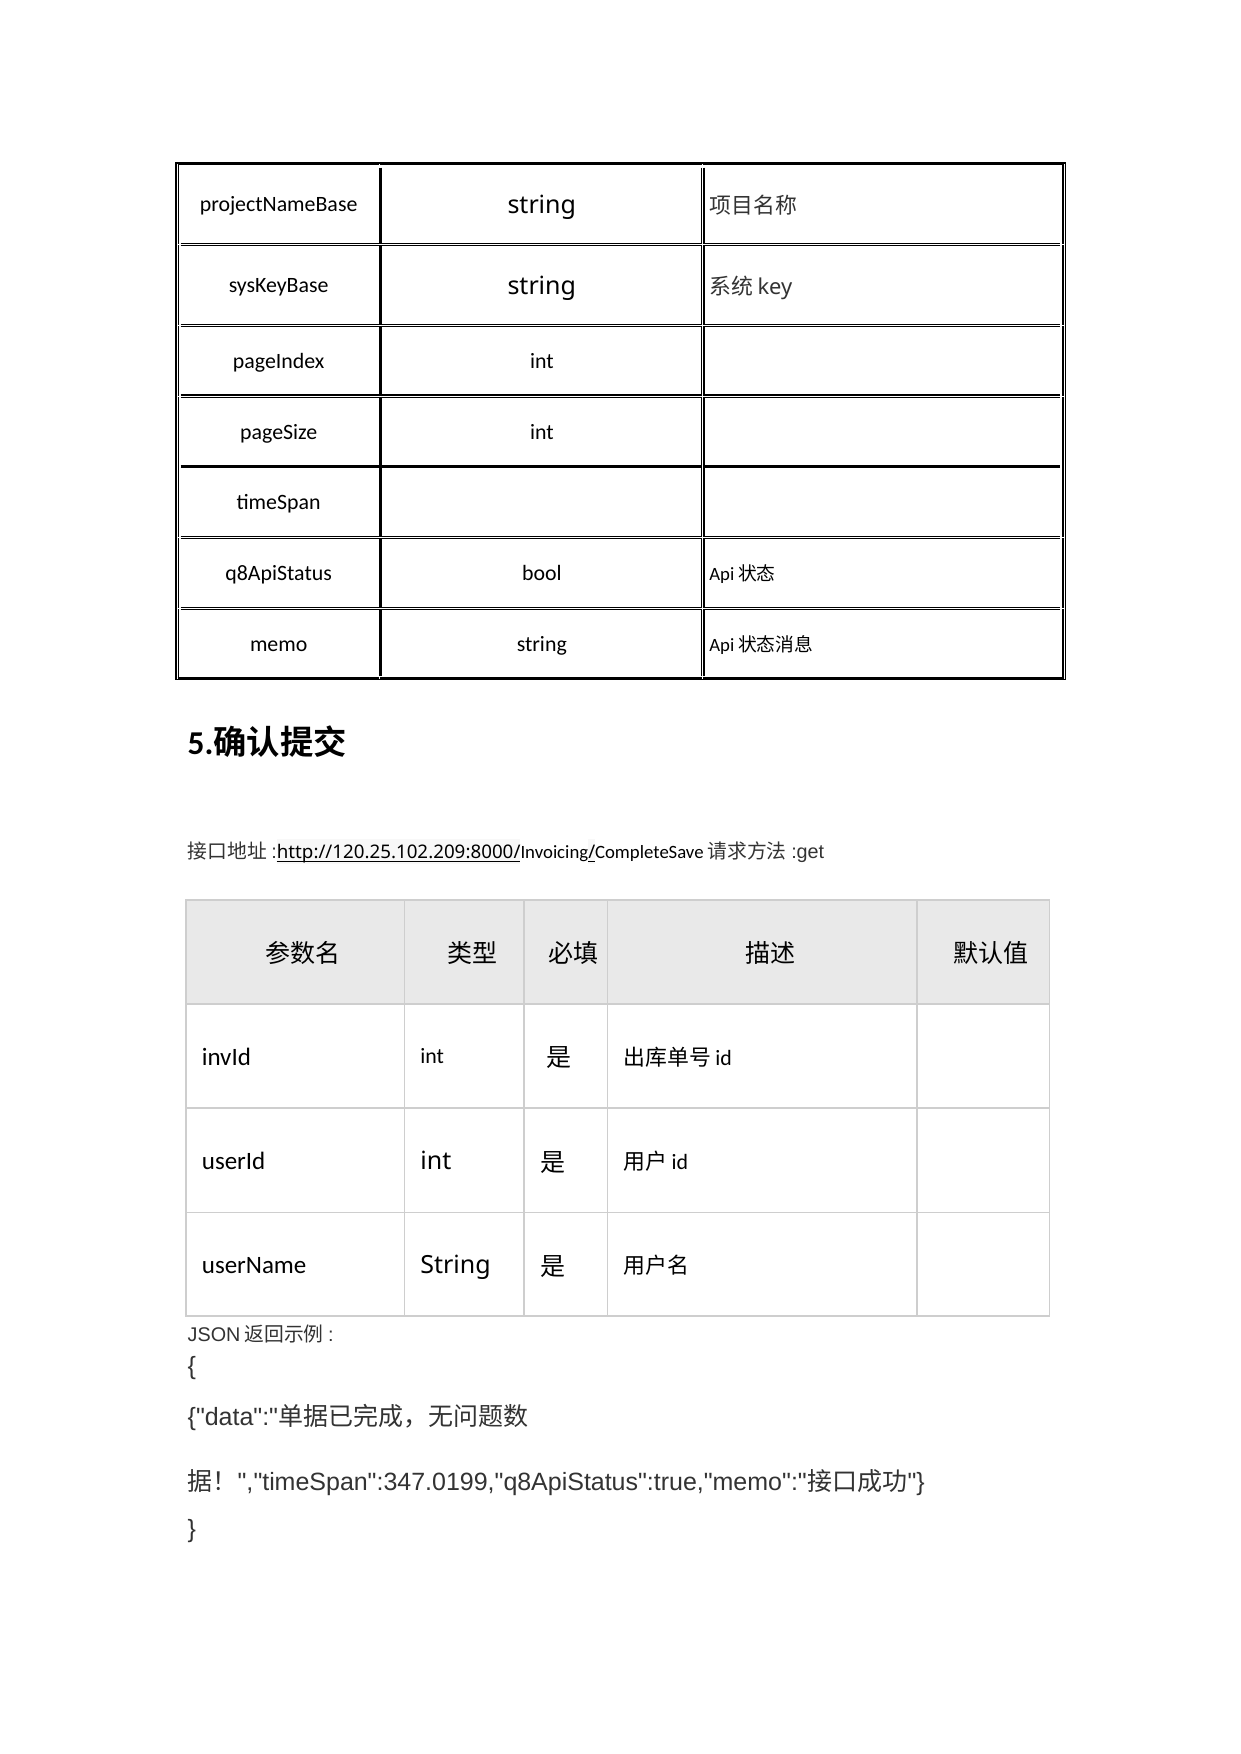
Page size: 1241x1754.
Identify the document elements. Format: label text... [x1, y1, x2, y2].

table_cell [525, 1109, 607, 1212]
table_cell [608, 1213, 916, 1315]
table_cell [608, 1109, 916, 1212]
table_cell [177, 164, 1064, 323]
text } [187, 1512, 1053, 1544]
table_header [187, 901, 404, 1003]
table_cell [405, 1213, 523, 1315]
text {"data":"单据已完成，无问题数据！","timeSpan":347.0199,"q8ApiStatus":true,"memo":"接口成功"} [187, 1382, 1053, 1512]
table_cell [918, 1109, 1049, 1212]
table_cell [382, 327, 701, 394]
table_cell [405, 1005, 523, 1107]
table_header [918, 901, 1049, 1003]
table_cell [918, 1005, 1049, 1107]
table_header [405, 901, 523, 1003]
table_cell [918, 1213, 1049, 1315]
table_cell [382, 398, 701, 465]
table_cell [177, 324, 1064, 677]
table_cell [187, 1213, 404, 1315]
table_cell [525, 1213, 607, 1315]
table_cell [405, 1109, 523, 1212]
text { [187, 1349, 1053, 1382]
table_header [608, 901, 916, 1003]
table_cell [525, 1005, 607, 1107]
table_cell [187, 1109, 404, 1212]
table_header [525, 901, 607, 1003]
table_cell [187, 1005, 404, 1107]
subtitle 5.确认提交 [187, 707, 1053, 772]
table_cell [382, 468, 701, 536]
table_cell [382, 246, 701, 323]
text JSON返回示例 : [187, 1317, 1053, 1349]
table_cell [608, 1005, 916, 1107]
text 接口地址 :http://120.25.102.209:8000/Invoicing/CompleteSave请求方法 :get [187, 834, 1053, 867]
